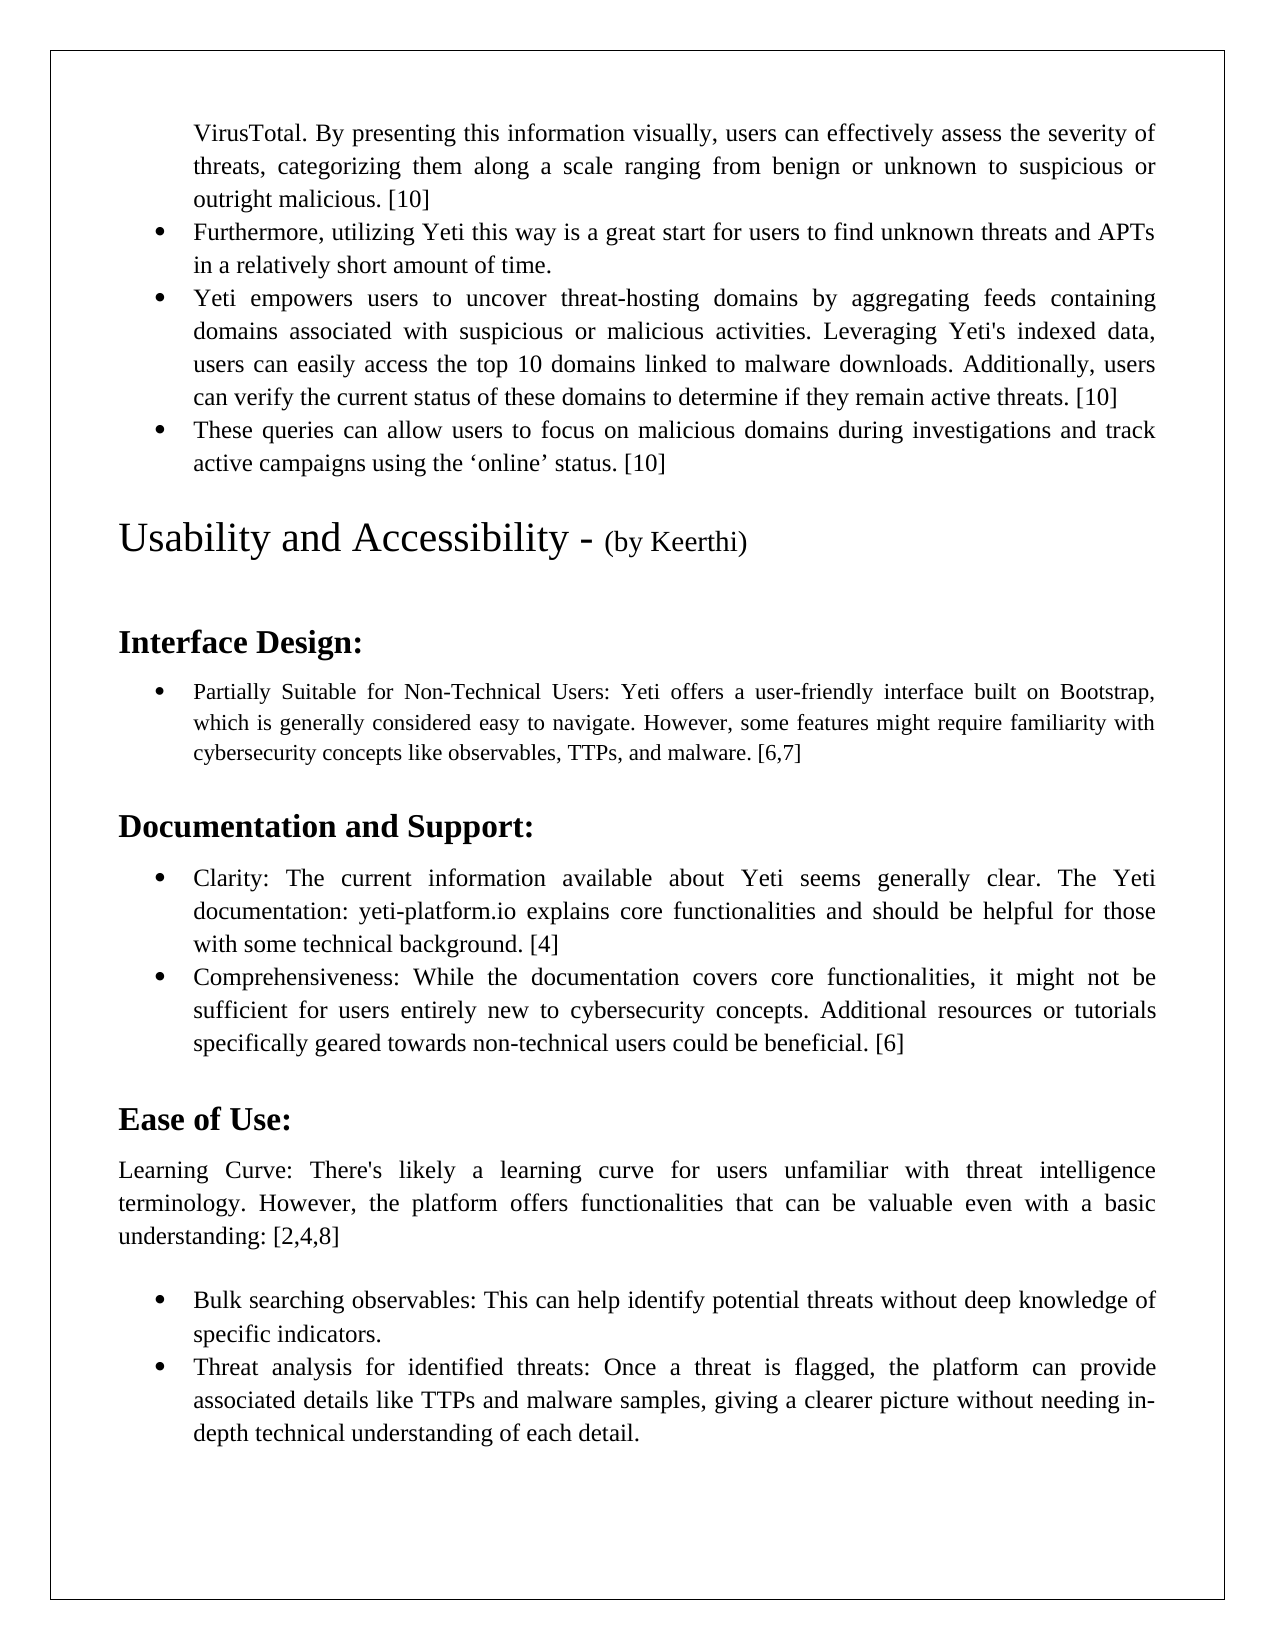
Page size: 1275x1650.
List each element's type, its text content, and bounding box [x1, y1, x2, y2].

list Yeti empowers users to uncover threat-hosting domains by aggregating feeds containing domains associated with suspicious or malicious activities. Leveraging Yeti's indexed data, users can easily access the top 10 domains linked to malware downloads. Additionally, users can verify the current status of these domains to determine if they remain active threats. [10] [156, 283, 1157, 411]
list Partially Suitable for Non-Technical Users: Yeti offers a user-friendly interface built on Bootstrap, which is generally considered easy to navigate. However, some features might require familiarity with cybersecurity concepts like observables, TTPs, and malware. [6,7] [156, 678, 1157, 765]
subtitle Interface Design: [118, 622, 1157, 660]
list These queries can allow users to focus on malicious domains during investigations and track active campaigns using the ‘online’ status. [10] [156, 415, 1157, 477]
subtitle Ease of Use: [118, 1099, 1157, 1137]
list Bulk searching observables: This can help identify potential threats without deep knowledge of specific indicators. [156, 1286, 1157, 1347]
list Furthermore, utilizing Yeti this way is a great start for users to find unknown threats and APTs in a relatively short amount of time. [156, 217, 1157, 279]
subtitle Usability and Accessibility - (by Keerthi) [118, 512, 1157, 560]
text Learning Curve: There's likely a learning curve for users unfamiliar with threat intelligence terminology. However, the platform offers functionalities that can be valuable even with a basic understanding: [2,4,8] [118, 1155, 1157, 1250]
list Clarity: The current information available about Yeti seems generally clear. The Yeti documentation: yeti-platform.io explains core functionalities and should be helpful for those with some technical background. [4] [156, 863, 1157, 958]
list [156, 118, 1157, 213]
subtitle Documentation and Support: [118, 807, 1157, 845]
list Threat analysis for identified threats: Once a threat is flagged, the platform can provide associated details like TTPs and malware samples, giving a clearer picture without needing in-depth technical understanding of each detail. [156, 1352, 1157, 1446]
list Comprehensiveness: While the documentation covers core functionalities, it might not be sufficient for users entirely new to cybersecurity concepts. Additional resources or tutorials specifically geared towards non-technical users could be beneficial. [6] [156, 962, 1157, 1057]
